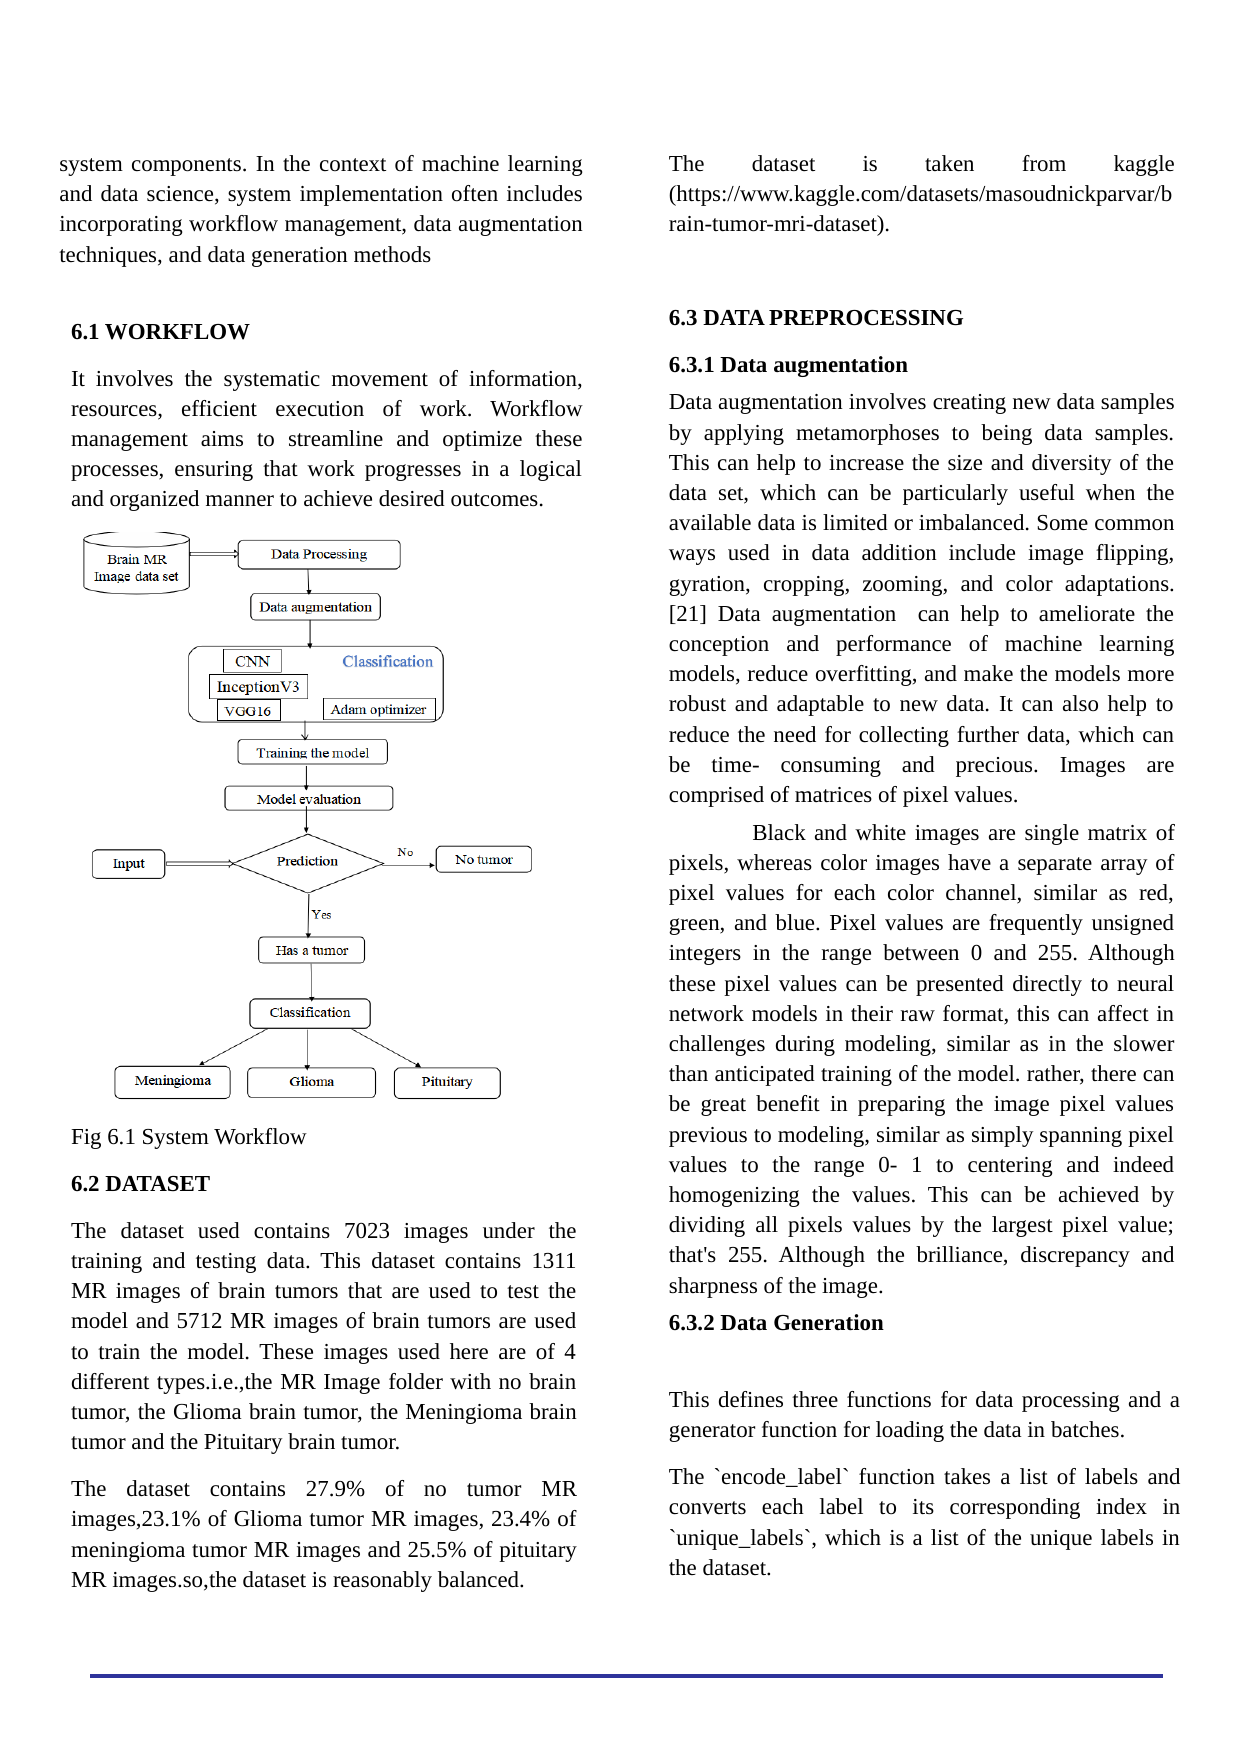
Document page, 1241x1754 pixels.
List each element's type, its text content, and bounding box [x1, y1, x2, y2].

picture [70, 532, 546, 1103]
text This defines three functions for data processing and a generator function for loading the data in batches. [669, 1386, 1181, 1443]
text 6.2 DATASET [71, 1170, 583, 1196]
text Data augmentation involves creating new data samples by applying metamorphoses to being data samples. This can help to increase the size and diversity of the data set, which can be particularly useful when the available data is limited or imbalanced. Some common ways used in data addition include image flipping, gyration, cropping, zooming, and color adaptations.[21] Data augmentation can help to ameliorate the conception and performance of machine learning models, reduce overfitting, and make the models more robust and adaptable to new data. It can also help to reduce the need for collecting further data, which can be time- consuming and precious. Images are comprised of matrices of pixel values. [669, 388, 1175, 807]
text 6.3.1 Data augmentation [669, 351, 1175, 377]
text It involves the systematic movement of information, resources, efficient execution of work. Workflow management aims to streamline and optimize these processes, ensuring that work progresses in a logical and organized manner to achieve desired outcomes. [71, 364, 583, 512]
text The dataset is taken from kaggle (https://www.kaggle.com/datasets/masoudnickparvar/brain-tumor-mri-dataset). [669, 150, 1175, 237]
text 6.3 DATA PREPROCESSING [669, 304, 1175, 331]
text Black and white images are single matrix of pixels, whereas color images have a separate array of pixel values for each color channel, similar as red, green, and blue. Pixel values are frequently unsigned integers in the range between 0 and 255. Although these pixel values can be presented directly to neural network models in their raw format, this can affect in challenges during modeling, similar as in the slower than anticipated training of the model. rather, there can be great benefit in preparing the image pixel values previous to modeling, similar as simply spanning pixel values to the range 0- 1 to centering and indeed homogenizing the values. This can be achieved by dividing all pixels values by the largest pixel value; that's 255. Although the brilliance, discrepancy and sharpness of the image. [669, 818, 1175, 1298]
text The dataset used contains 7023 images under the training and testing data. This dataset contains 1311 MR images of brain tumors that are used to test the model and 5712 MR images of brain tumors are used to train the model. These images used here are of 4 different types.i.e.,the MR Image folder with no brain tumor, the Glioma brain tumor, the Meningioma brain tumor and the Pituitary brain tumor. [71, 1217, 577, 1455]
text The `encode_label` function takes a list of labels and converts each label to its corresponding index in `unique_labels`, which is a list of the unique labels in the dataset. [669, 1463, 1181, 1580]
text The dataset contains 27.9% of no tumor MR images,23.1% of Glioma tumor MR images, 23.4% of meningioma tumor MR images and 25.5% of pituitary MR images.so,the dataset is reasonably balanced. [71, 1475, 577, 1592]
text Fig 6.1 System Workflow [71, 1123, 583, 1149]
subtitle 6.3.2 Data Generation [669, 1309, 1181, 1335]
text 6.1 WORKFLOW [71, 318, 583, 344]
